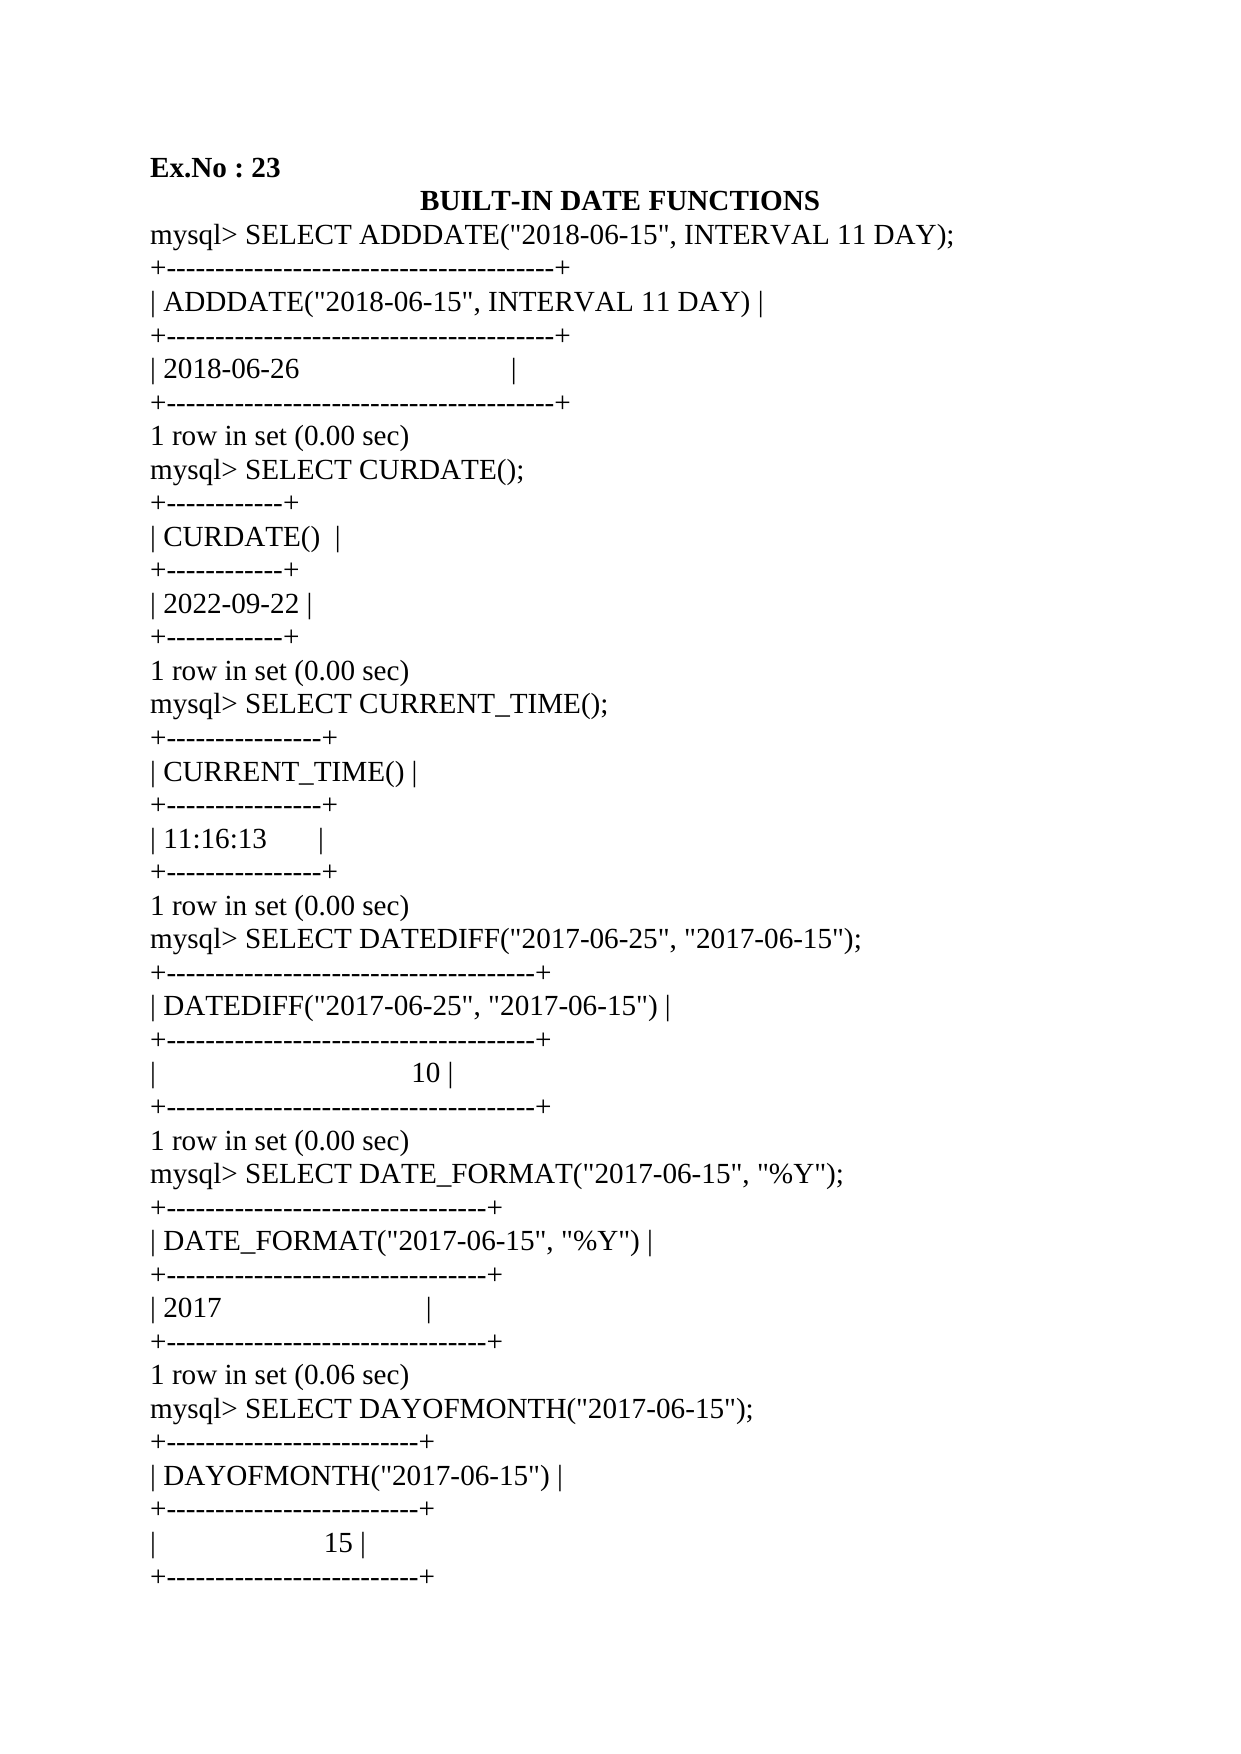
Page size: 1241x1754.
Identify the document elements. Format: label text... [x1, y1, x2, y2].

text | 15 | [150, 1525, 1090, 1559]
text Ex.No : 23 [150, 150, 1090, 183]
text 1 row in set (0.00 sec) [150, 653, 1090, 687]
text | DAYOFMONTH("2017-06-15") | [150, 1458, 1090, 1492]
text +------------+ [150, 485, 1090, 519]
text mysql> SELECT DATE_FORMAT("2017-06-15", "%Y"); [150, 1156, 1090, 1190]
text mysql> SELECT CURRENT_TIME(); [150, 687, 1090, 720]
text +----------------+ [150, 854, 1090, 888]
text +--------------------------------------+ [150, 1022, 1090, 1056]
text | CURRENT_TIME() | [150, 754, 1090, 787]
text 1 row in set (0.00 sec) [150, 418, 1090, 452]
text mysql> SELECT CURDATE(); [150, 452, 1090, 485]
text 1 row in set (0.00 sec) [150, 1123, 1090, 1156]
text +--------------------------+ [150, 1424, 1090, 1458]
text +----------------------------------------+ [150, 385, 1090, 418]
text +--------------------------+ [150, 1492, 1090, 1525]
text | DATEDIFF("2017-06-25", "2017-06-15") | [150, 988, 1090, 1022]
text +---------------------------------+ [150, 1190, 1090, 1223]
text | 10 | [150, 1056, 1090, 1089]
text | CURDATE() | [150, 519, 1090, 552]
text +---------------------------------+ [150, 1257, 1090, 1290]
text 1 row in set (0.00 sec) [150, 888, 1090, 921]
text +----------------+ [150, 720, 1090, 754]
text BUILT-IN DATE FUNCTIONS [150, 183, 1090, 217]
text | DATE_FORMAT("2017-06-15", "%Y") | [150, 1223, 1090, 1257]
text +--------------------------------------+ [150, 1089, 1090, 1123]
text mysql> SELECT DATEDIFF("2017-06-25", "2017-06-15"); [150, 921, 1090, 955]
text +------------+ [150, 552, 1090, 586]
text | 11:16:13 | [150, 821, 1090, 854]
text +----------------+ [150, 787, 1090, 821]
text +---------------------------------+ [150, 1324, 1090, 1357]
text +--------------------------+ [150, 1559, 1090, 1592]
text 1 row in set (0.06 sec) [150, 1357, 1090, 1391]
text mysql> SELECT ADDDATE("2018-06-15", INTERVAL 11 DAY); [150, 217, 1090, 251]
text +--------------------------------------+ [150, 955, 1090, 988]
text | 2018-06-26 | [150, 351, 1090, 385]
text +------------+ [150, 619, 1090, 653]
text +----------------------------------------+ [150, 251, 1090, 284]
text +----------------------------------------+ [150, 318, 1090, 351]
text | ADDDATE("2018-06-15", INTERVAL 11 DAY) | [150, 284, 1090, 318]
text | 2017 | [150, 1290, 1090, 1324]
text mysql> SELECT DAYOFMONTH("2017-06-15"); [150, 1391, 1090, 1424]
text | 2022-09-22 | [150, 586, 1090, 619]
